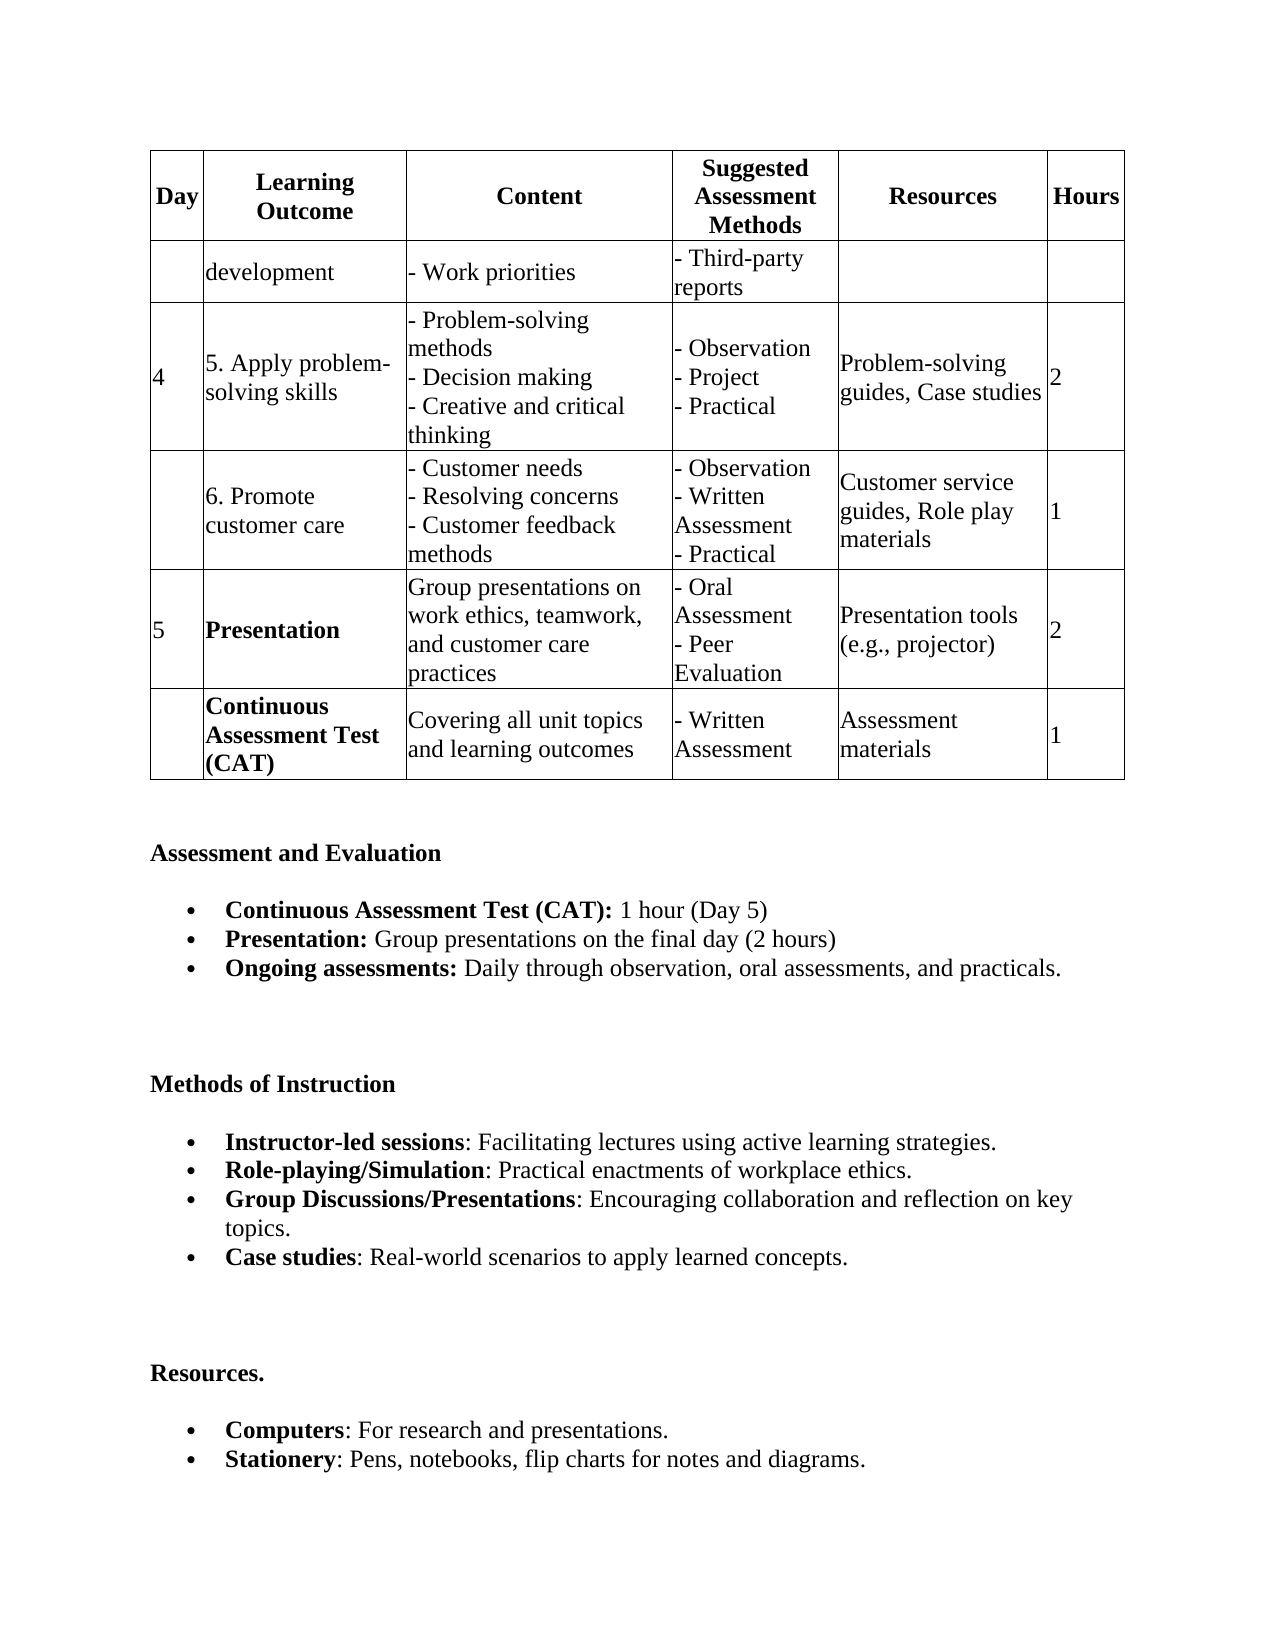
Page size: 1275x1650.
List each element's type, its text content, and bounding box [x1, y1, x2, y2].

list Group Discussions/Presentations: Encouraging collaboration and reflection on key topics. [187, 1184, 1125, 1242]
table_cell [151, 451, 203, 569]
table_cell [407, 241, 672, 302]
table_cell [673, 241, 838, 302]
table_header Hours [1048, 151, 1124, 240]
table_cell - Written Assessment [673, 689, 838, 779]
list Continuous Assessment Test (CAT): 1 hour (Day 5) [187, 896, 1125, 924]
list Ongoing assessments: Daily through observation, oral assessments, and practicals. [187, 953, 1125, 982]
table_cell 1 [1048, 451, 1124, 569]
text Assessment and Evaluation [150, 838, 1125, 866]
table_cell Group presentations on work ethics, teamwork, and customer care practices [407, 570, 672, 688]
table_cell Problem-solving guides, Case studies [839, 303, 1047, 450]
list Role-playing/Simulation: Practical enactments of workplace ethics. [187, 1156, 1125, 1184]
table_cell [204, 241, 406, 302]
table_header Day [151, 151, 203, 240]
table_header Resources [839, 151, 1047, 240]
table_cell 3 [1048, 241, 1124, 302]
table_header Content [407, 151, 672, 240]
table_cell 4 [151, 303, 203, 450]
table_cell - Customer needs - Resolving concerns - Customer feedback methods [407, 451, 672, 569]
table_cell [151, 689, 203, 779]
list Presentation: Group presentations on the final day (2 hours) [187, 924, 1125, 953]
table_header Suggested Assessment Methods [673, 151, 838, 240]
table_cell Presentation [204, 570, 406, 688]
list Stationery: Pens, notebooks, flip charts for notes and diagrams. [187, 1444, 1125, 1473]
table_cell 2 [1048, 303, 1124, 450]
table_cell 3 [151, 241, 203, 302]
table_cell Covering all unit topics and learning outcomes [407, 689, 672, 779]
table_header Learning Outcome [204, 151, 406, 240]
table_cell 1 [1048, 689, 1124, 779]
list Instructor-led sessions: Facilitating lectures using active learning strategies. [187, 1127, 1125, 1156]
table_cell - Problem-solving methods - Decision making - Creative and critical thinking [407, 303, 672, 450]
table_cell 5 [151, 570, 203, 688]
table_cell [839, 241, 1047, 302]
table_cell Assessment materials [839, 689, 1047, 779]
text Methods of Instruction [150, 1069, 1125, 1098]
table_cell Presentation tools (e.g., projector) [839, 570, 1047, 688]
list Case studies: Real-world scenarios to apply learned concepts. [187, 1242, 1125, 1271]
table_cell 2 [1048, 570, 1124, 688]
table_cell - Oral Assessment - Peer Evaluation [673, 570, 838, 688]
table_cell - Observation - Project - Practical [673, 303, 838, 450]
table_cell - Observation - Written Assessment - Practical [673, 451, 838, 569]
text Resources. [150, 1358, 1125, 1386]
table_cell Customer service guides, Role play materials [839, 451, 1047, 569]
list Computers: For research and presentations. [187, 1416, 1125, 1444]
table_cell Continuous Assessment Test (CAT) [204, 689, 406, 779]
table_cell 5. Apply problem-solving skills [204, 303, 406, 450]
table_cell 6. Promote customer care [204, 451, 406, 569]
